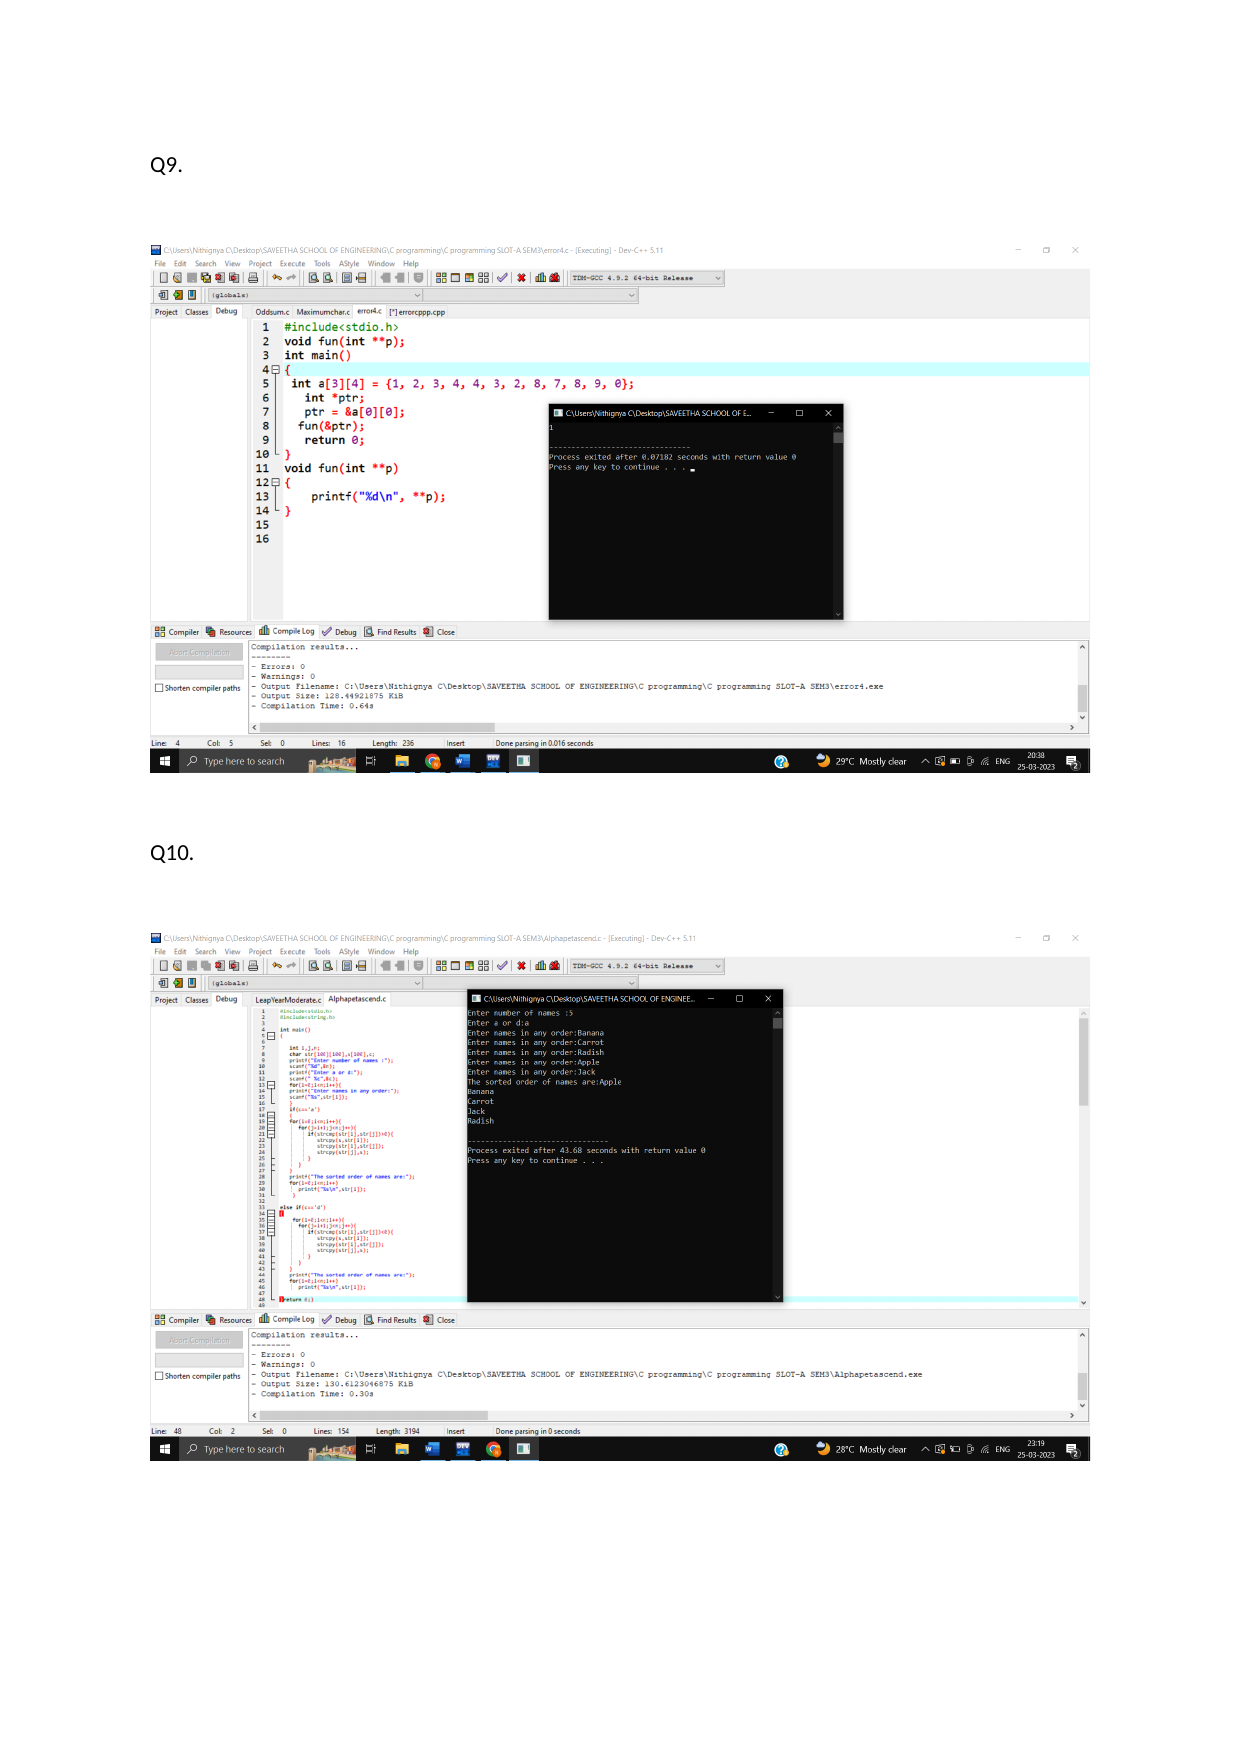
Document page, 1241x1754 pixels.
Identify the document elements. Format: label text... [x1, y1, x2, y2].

text Q9. [150, 150, 1090, 178]
text Q10. [150, 838, 1090, 866]
picture [150, 243, 1091, 773]
picture [150, 932, 1091, 1461]
